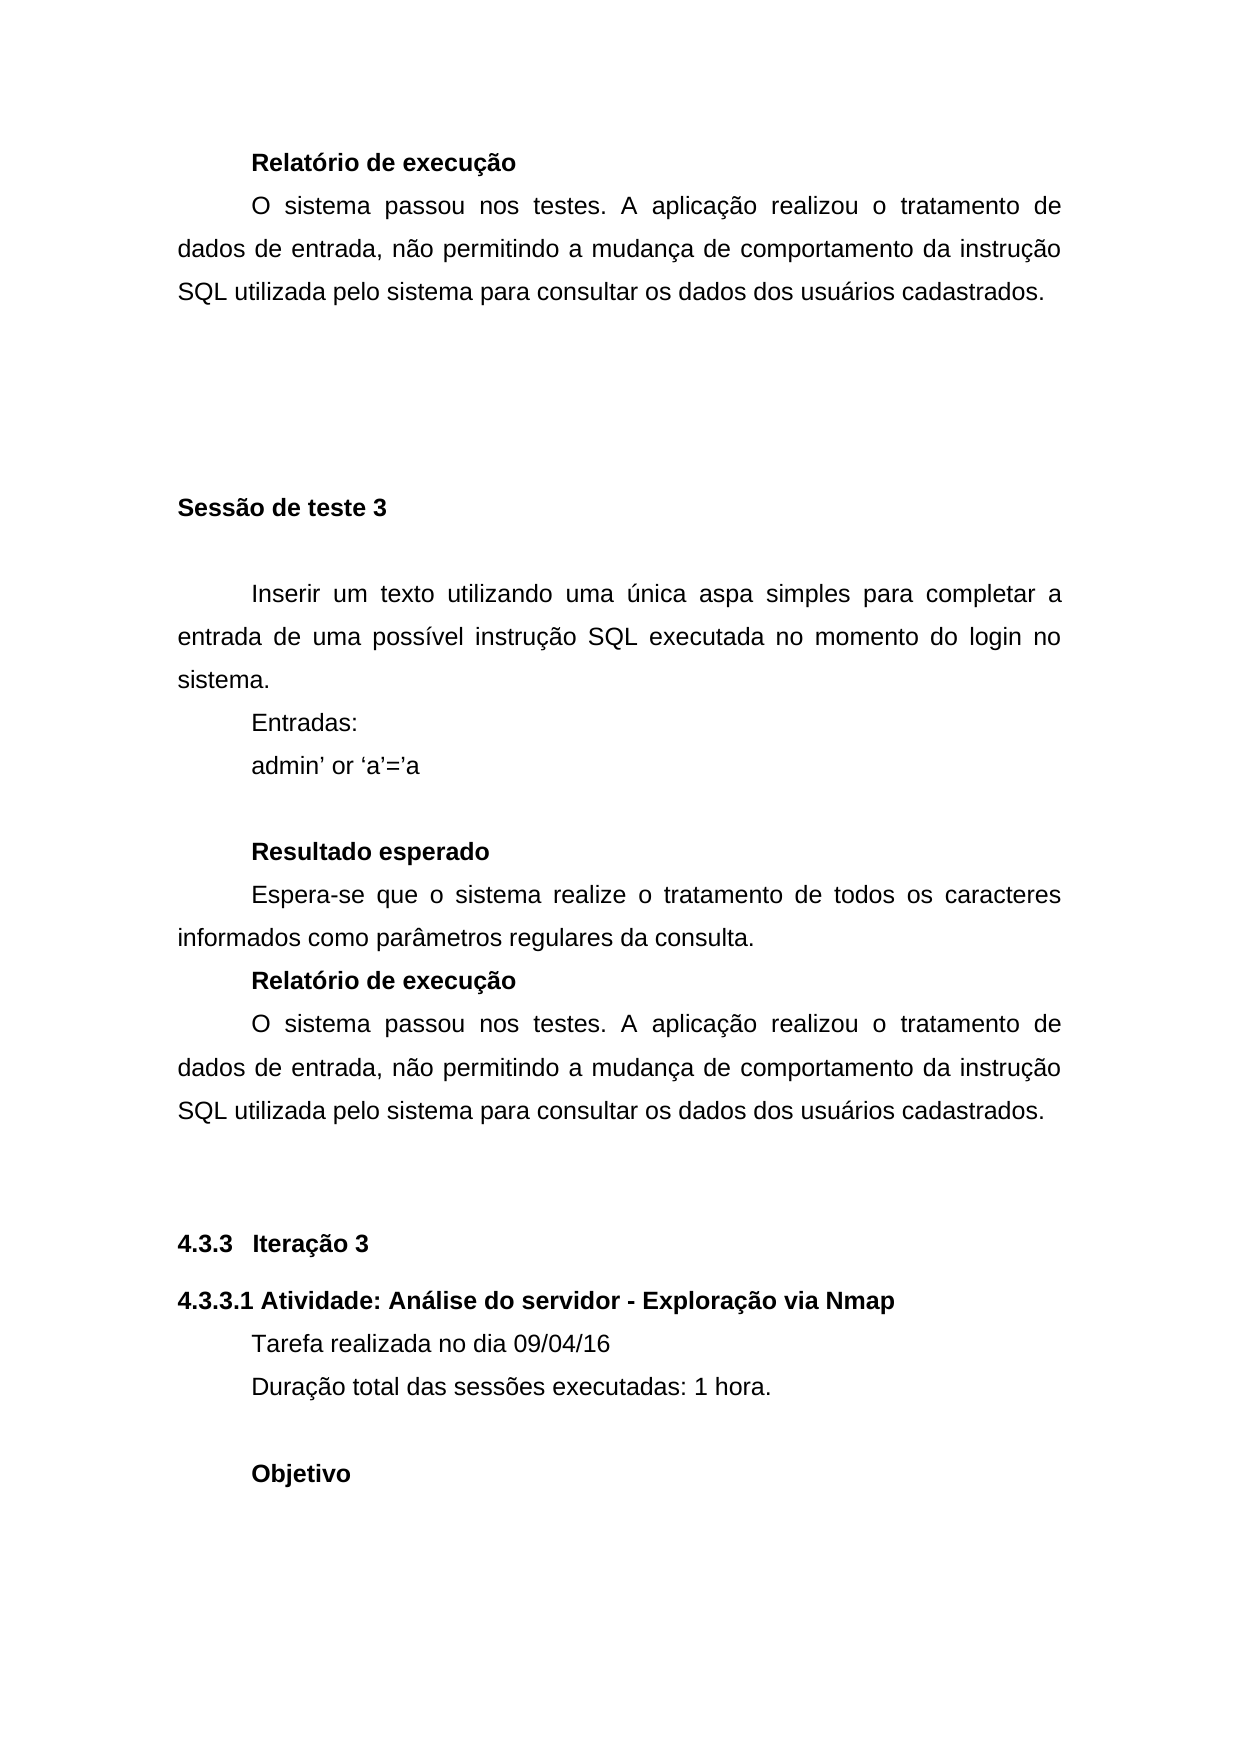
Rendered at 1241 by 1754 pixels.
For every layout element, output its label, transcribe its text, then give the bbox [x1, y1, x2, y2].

text Duração total das sessões executadas: 1 hora. [177, 1372, 1063, 1401]
list Iteração 3 [177, 1229, 1063, 1257]
text O sistema passou nos testes. A aplicação realizou o tratamento de dados de entrada, não permitindo a mudança de comportamento da instrução SQL utilizada pelo sistema para consultar os dados dos usuários cadastrados. [177, 191, 1063, 306]
text Inserir um texto utilizando uma única aspa simples para completar a entrada de uma possível instrução SQL executada no momento do login no sistema. [177, 579, 1063, 694]
text Relatório de execução [177, 966, 1063, 995]
text admin’ or ‘a’=’a [177, 751, 1063, 780]
text 4.3.3.1 Atividade: Análise do servidor - Exploração via Nmap [177, 1286, 1063, 1315]
text Resultado esperado [177, 837, 1063, 866]
text Entradas: [177, 708, 1063, 737]
text Sessão de teste 3 [177, 493, 1063, 521]
text O sistema passou nos testes. A aplicação realizou o tratamento de dados de entrada, não permitindo a mudança de comportamento da instrução SQL utilizada pelo sistema para consultar os dados dos usuários cadastrados. [177, 1009, 1063, 1124]
text Relatório de execução [177, 148, 1063, 176]
text Objetivo [177, 1459, 1063, 1487]
text Espera-se que o sistema realize o tratamento de todos os caracteres informados como parâmetros regulares da consulta. [177, 880, 1063, 952]
text Tarefa realizada no dia 09/04/16 [177, 1329, 1063, 1358]
